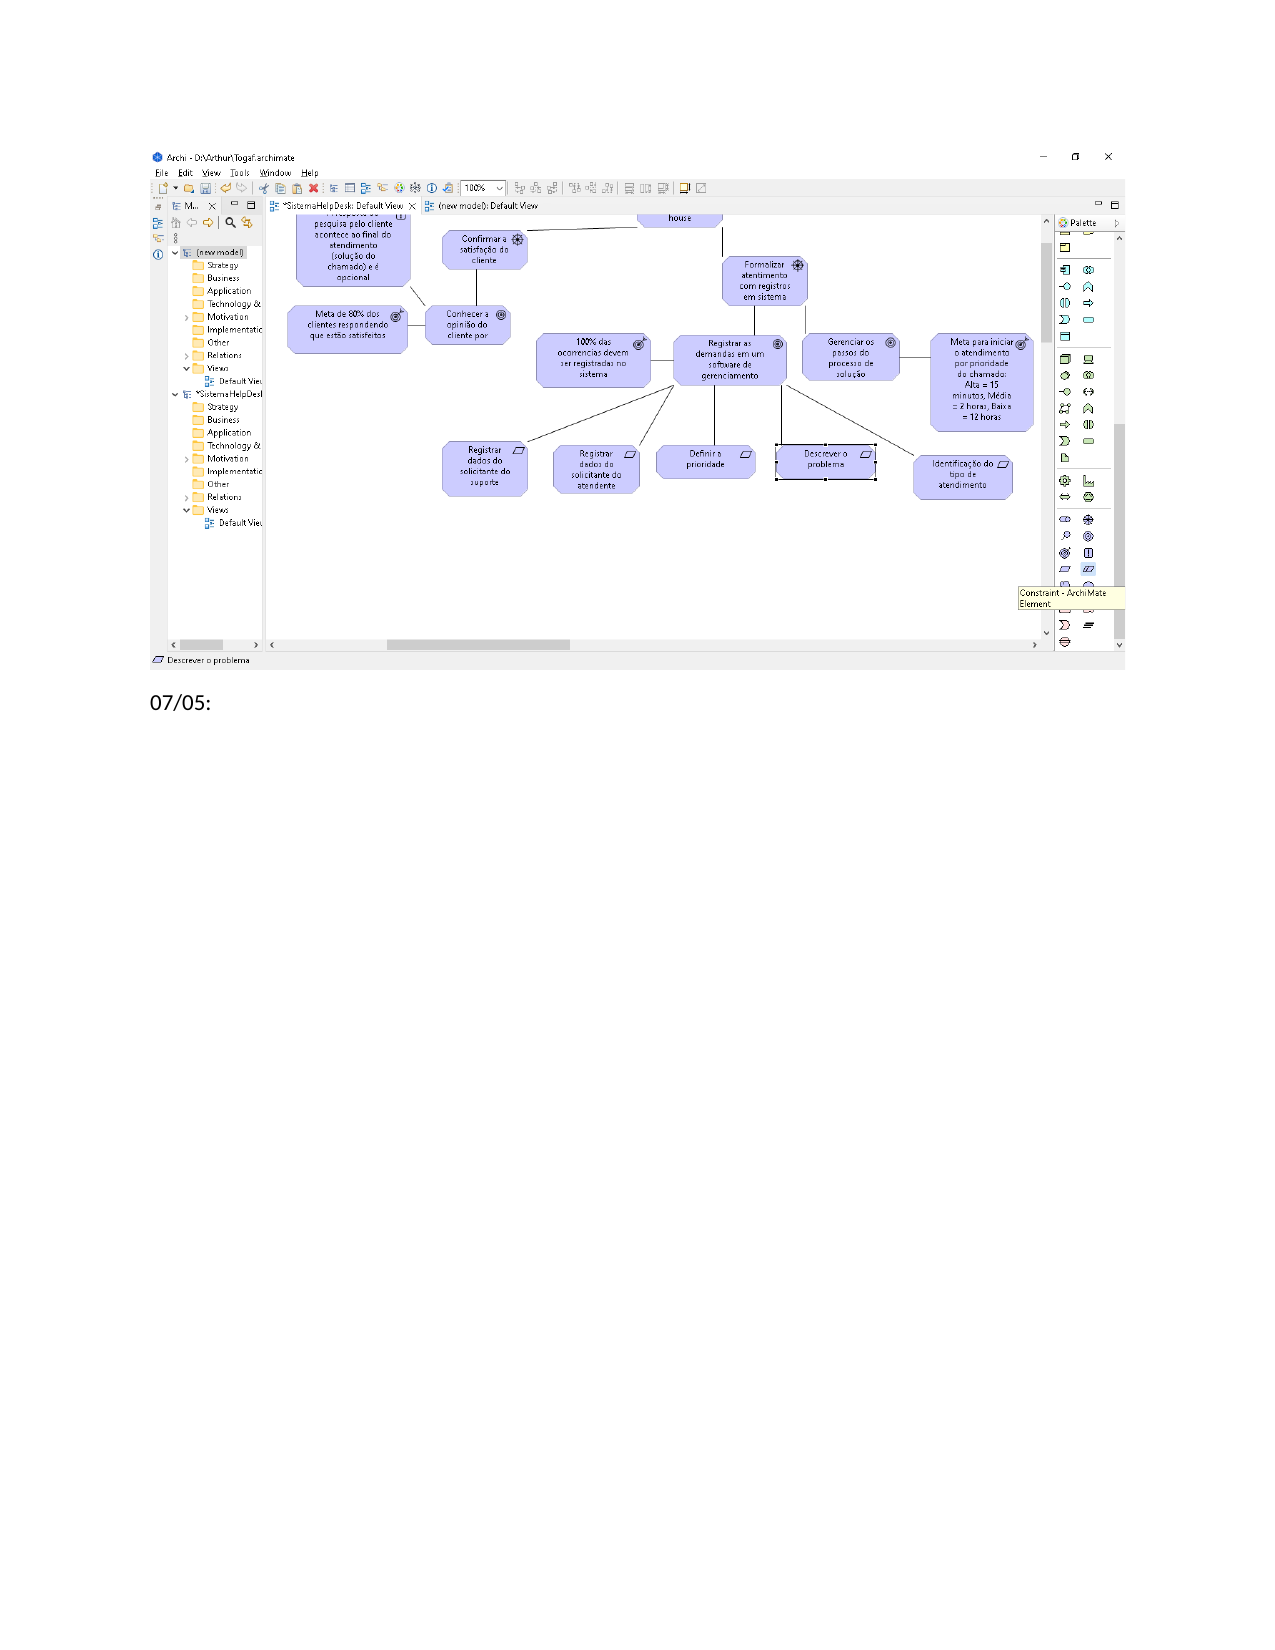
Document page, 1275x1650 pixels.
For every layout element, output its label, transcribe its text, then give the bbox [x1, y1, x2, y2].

picture [150, 150, 1125, 670]
text 07/05: [150, 688, 1125, 716]
